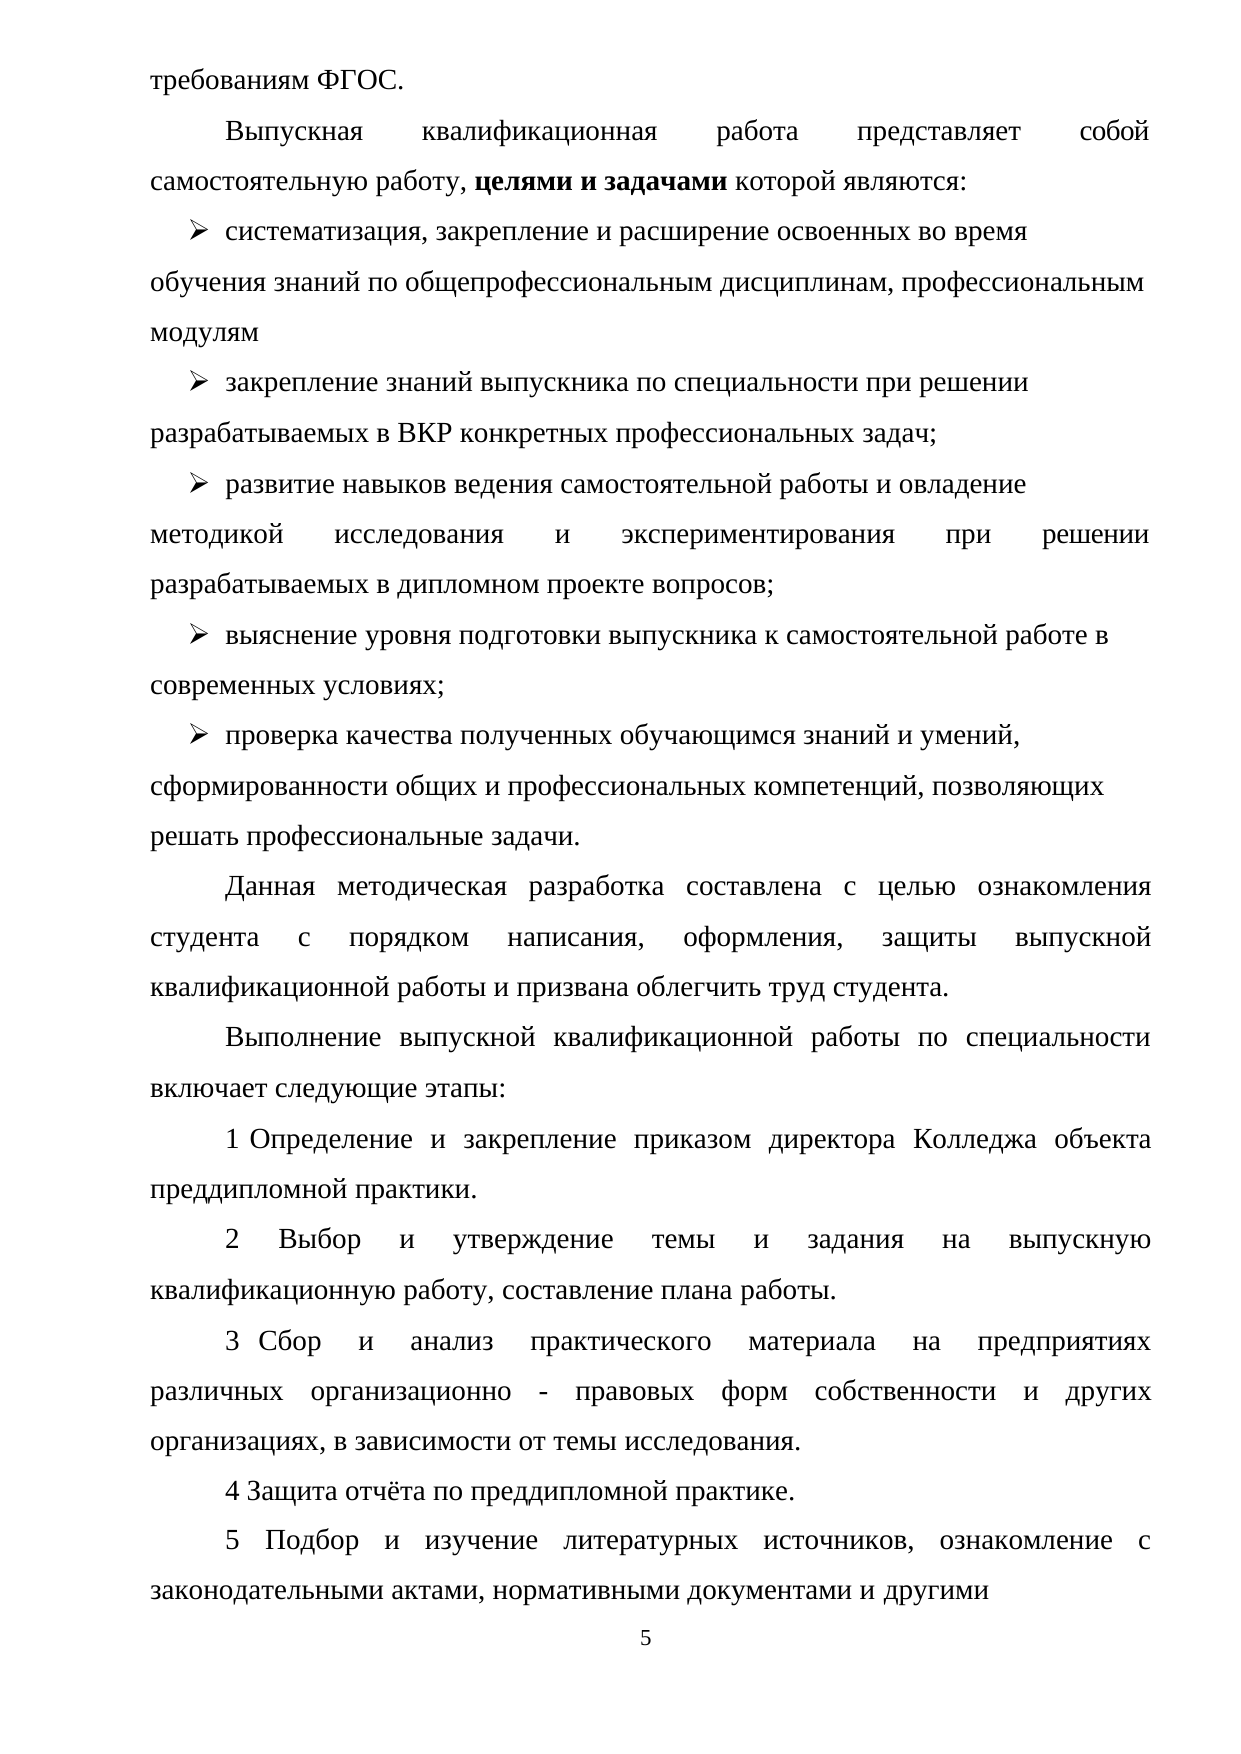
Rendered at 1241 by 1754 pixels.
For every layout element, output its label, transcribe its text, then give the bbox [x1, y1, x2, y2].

list развитие навыков ведения самостоятельной работы и овладение методикой исследования и экспериментирования при решении разрабатываемых в дипломном проекте вопросов; [150, 466, 1152, 600]
text Выпускная квалификационная работа представляет собой самостоятельную работу, целями и задачами которой являются: [150, 113, 1152, 196]
list Защита отчёта по преддипломной практике. [225, 1473, 1215, 1507]
list Выбор и утверждение темы и задания на выпускную квалификационную работу, составление плана работы. [150, 1221, 1152, 1306]
text Данная методическая разработка составлена с целью ознакомления студента с порядком написания, оформления, защиты выпускной квалификационной работы и призвана облегчить труд студента. [150, 868, 1152, 1003]
list Определение и закрепление приказом директора Колледжа объекта преддипломной практики. [150, 1121, 1153, 1204]
list Подбор и изучение литературных источников, ознакомление с законодательными актами, нормативными документами и другими [150, 1522, 1152, 1606]
list систематизация, закрепление и расширение освоенных во время [187, 213, 1215, 247]
list закрепление знаний выпускника по специальности при решении разрабатываемых в ВКР конкретных профессиональных задач; [150, 364, 1029, 449]
list Сбор и анализ практического материала на предприятиях различных организационно - правовых форм собственности и других организациях, в зависимости от темы исследования. [150, 1323, 1152, 1457]
text требованиям ФГОС. [150, 62, 1215, 96]
text Выполнение выпускной квалификационной работы по специальности включает следующие этапы: [150, 1019, 1152, 1104]
list выяснение уровня подготовки выпускника к самостоятельной работе в современных условиях; [150, 617, 1110, 701]
text обучения знаний по общепрофессиональным дисциплинам, профессиональным модулям [150, 264, 1215, 348]
list проверка качества полученных обучающимся знаний и умений, сформированности общих и профессиональных компетенций, позволяющих решать профессиональные задачи. [150, 717, 1151, 852]
